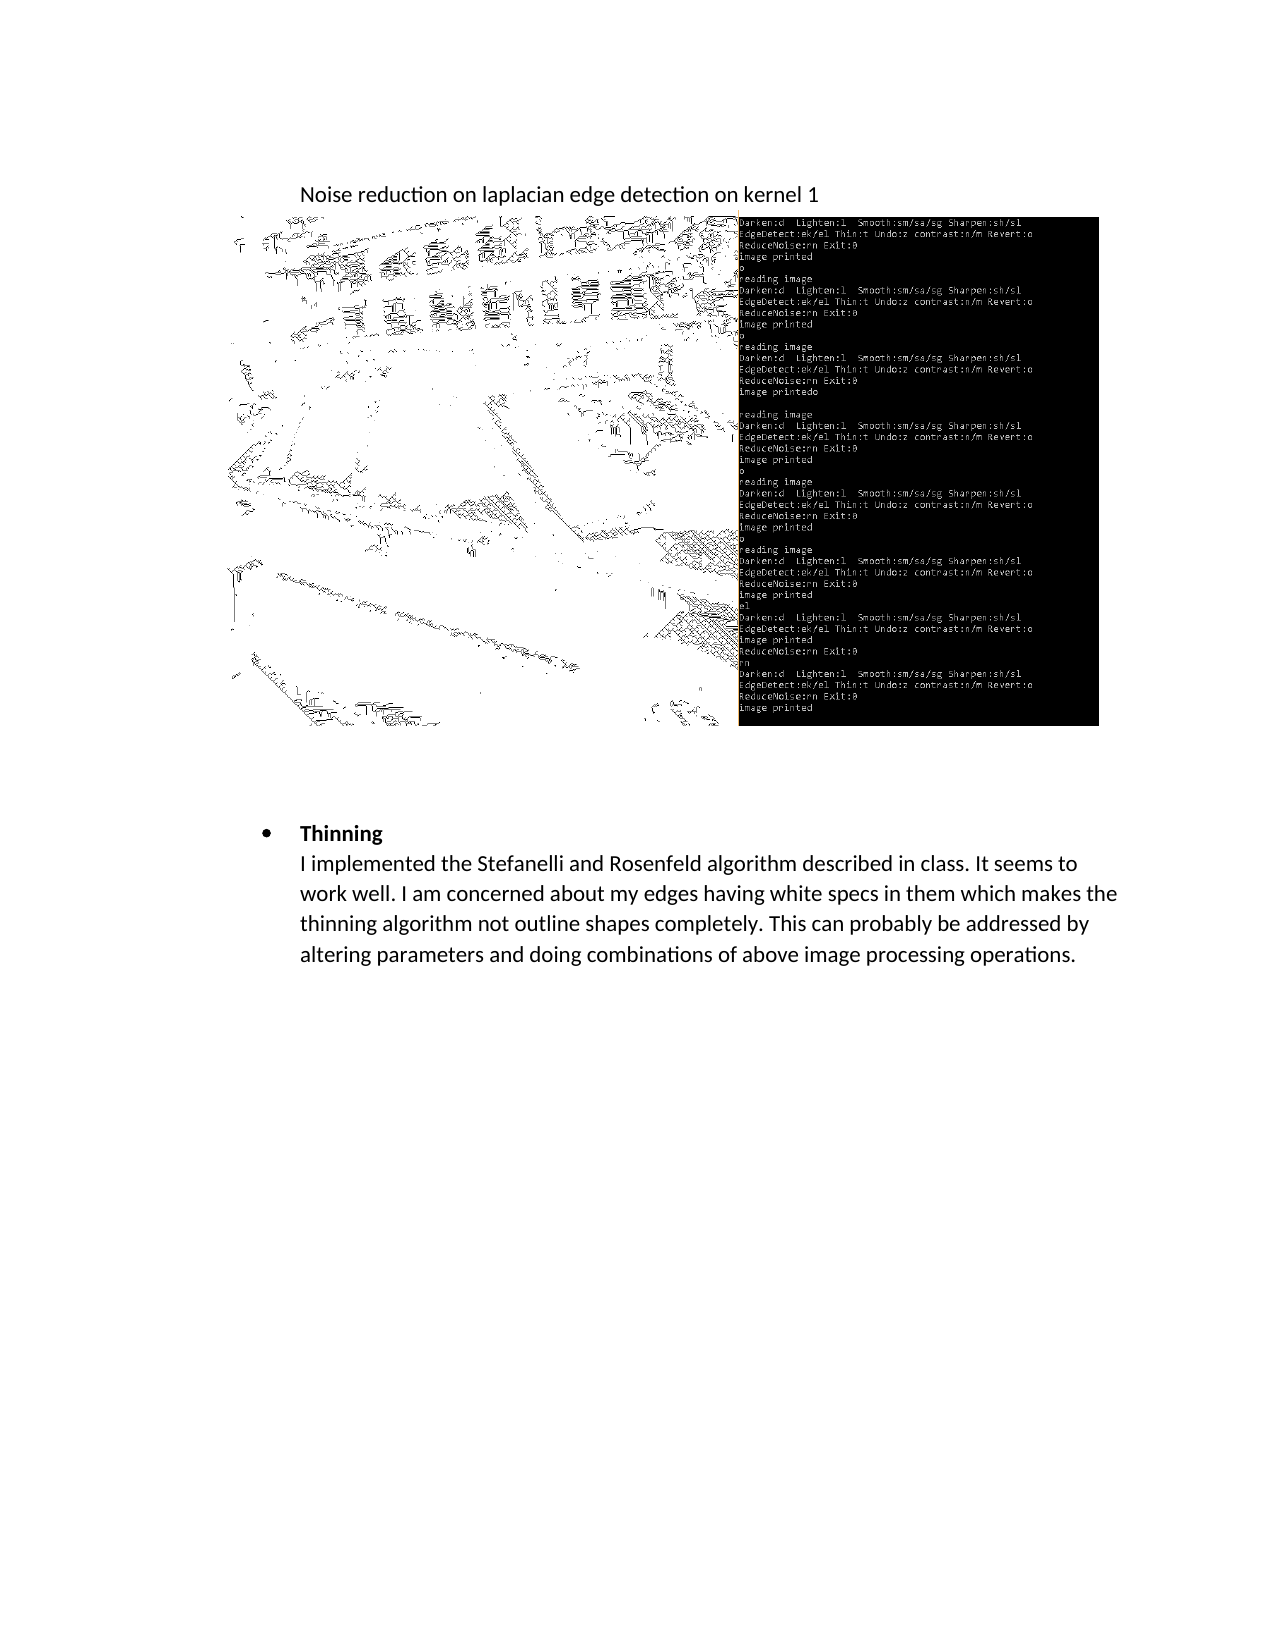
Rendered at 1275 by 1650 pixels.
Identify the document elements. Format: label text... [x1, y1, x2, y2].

list I implemented the Stefanelli and Rosenfeld algorithm described in class. It seems to work well. I am concerned about my edges having white specs in them which makes the thinning algorithm not outline shapes completely. This can probably be addressed by altering parameters and doing combinations of above image processing operations. [300, 849, 1125, 968]
picture [225, 210, 1099, 726]
list Noise reduction on laplacian edge detection on kernel 1 [300, 180, 1125, 208]
list Thinning [262, 819, 1125, 847]
